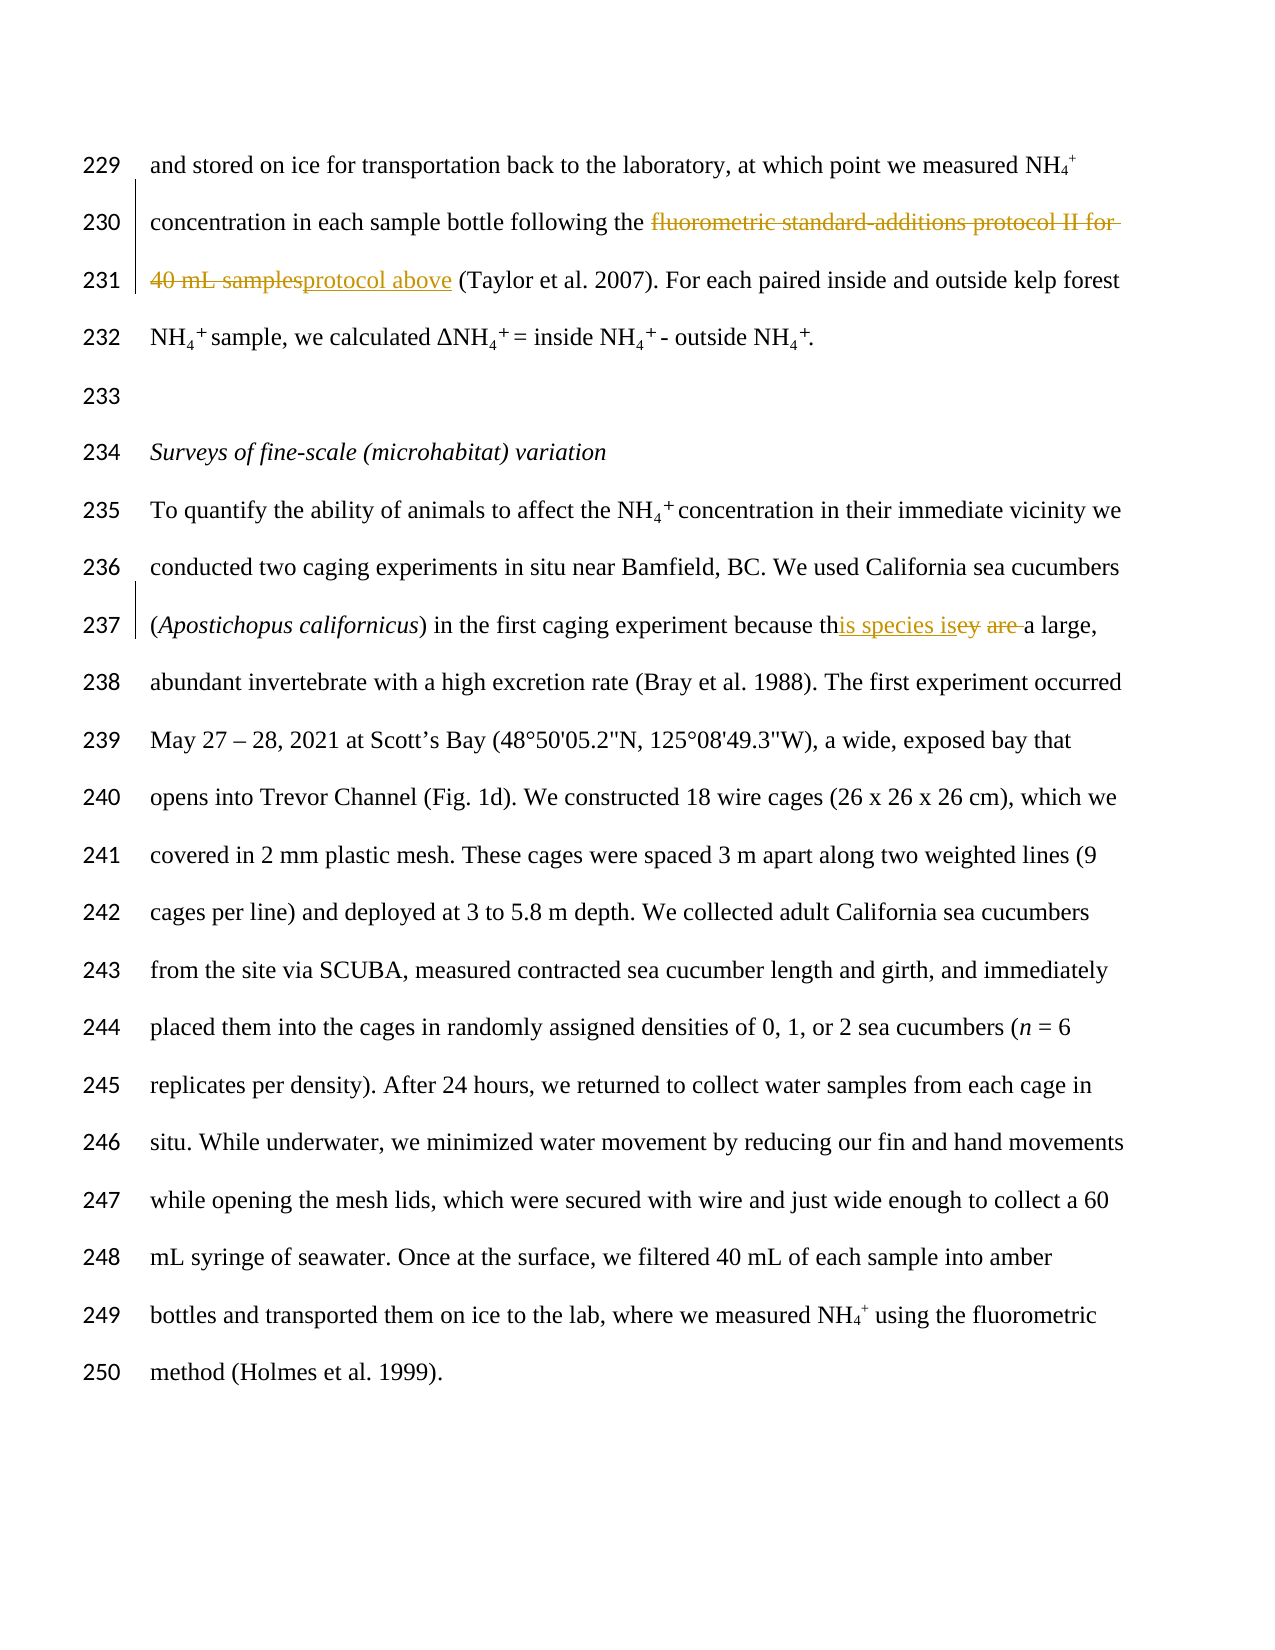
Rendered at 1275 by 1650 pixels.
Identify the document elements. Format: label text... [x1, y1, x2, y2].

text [150, 150, 1125, 351]
text Surveys of fine-scale (microhabitat) variation [150, 437, 1125, 466]
text To quantify the ability of animals to affect the NH₄⁺ concentration in their immediate vicinity we conducted two caging experiments in situ near Bamfield, BC. We used California sea cucumbers (Apostichopus californicus) in the first caging experiment because th a large, abundant invertebrate with a high excretion rate (Bray et al. 1988). The first experiment occurred May 27 – 28, 2021 at Scott’s Bay (48°50'05.2"N, 125°08'49.3"W), a wide, exposed bay that opens into Trevor Channel (Fig. 1d). We constructed 18 wire cages (26 x 26 x 26 cm), which we covered in 2 mm plastic mesh. These cages were spaced 3 m apart along two weighted lines (9 cages per line) and deployed at 3 to 5.8 m depth. We collected adult California sea cucumbers from the site via SCUBA, measured contracted sea cucumber length and girth, and immediately placed them into the cages in randomly assigned densities of 0, 1, or 2 sea cucumbers (n = 6 replicates per density). After 24 hours, we returned to collect water samples from each cage in situ. While underwater, we minimized water movement by reducing our fin and hand movements while opening the mesh lids, which were secured with wire and just wide enough to collect a 60 mL syringe of seawater. Once at the surface, we filtered 40 mL of each sample into amber bottles and transported them on ice to the lab, where we measured NH4+ using the fluorometric method (Holmes et al. 1999). [150, 495, 1125, 1386]
